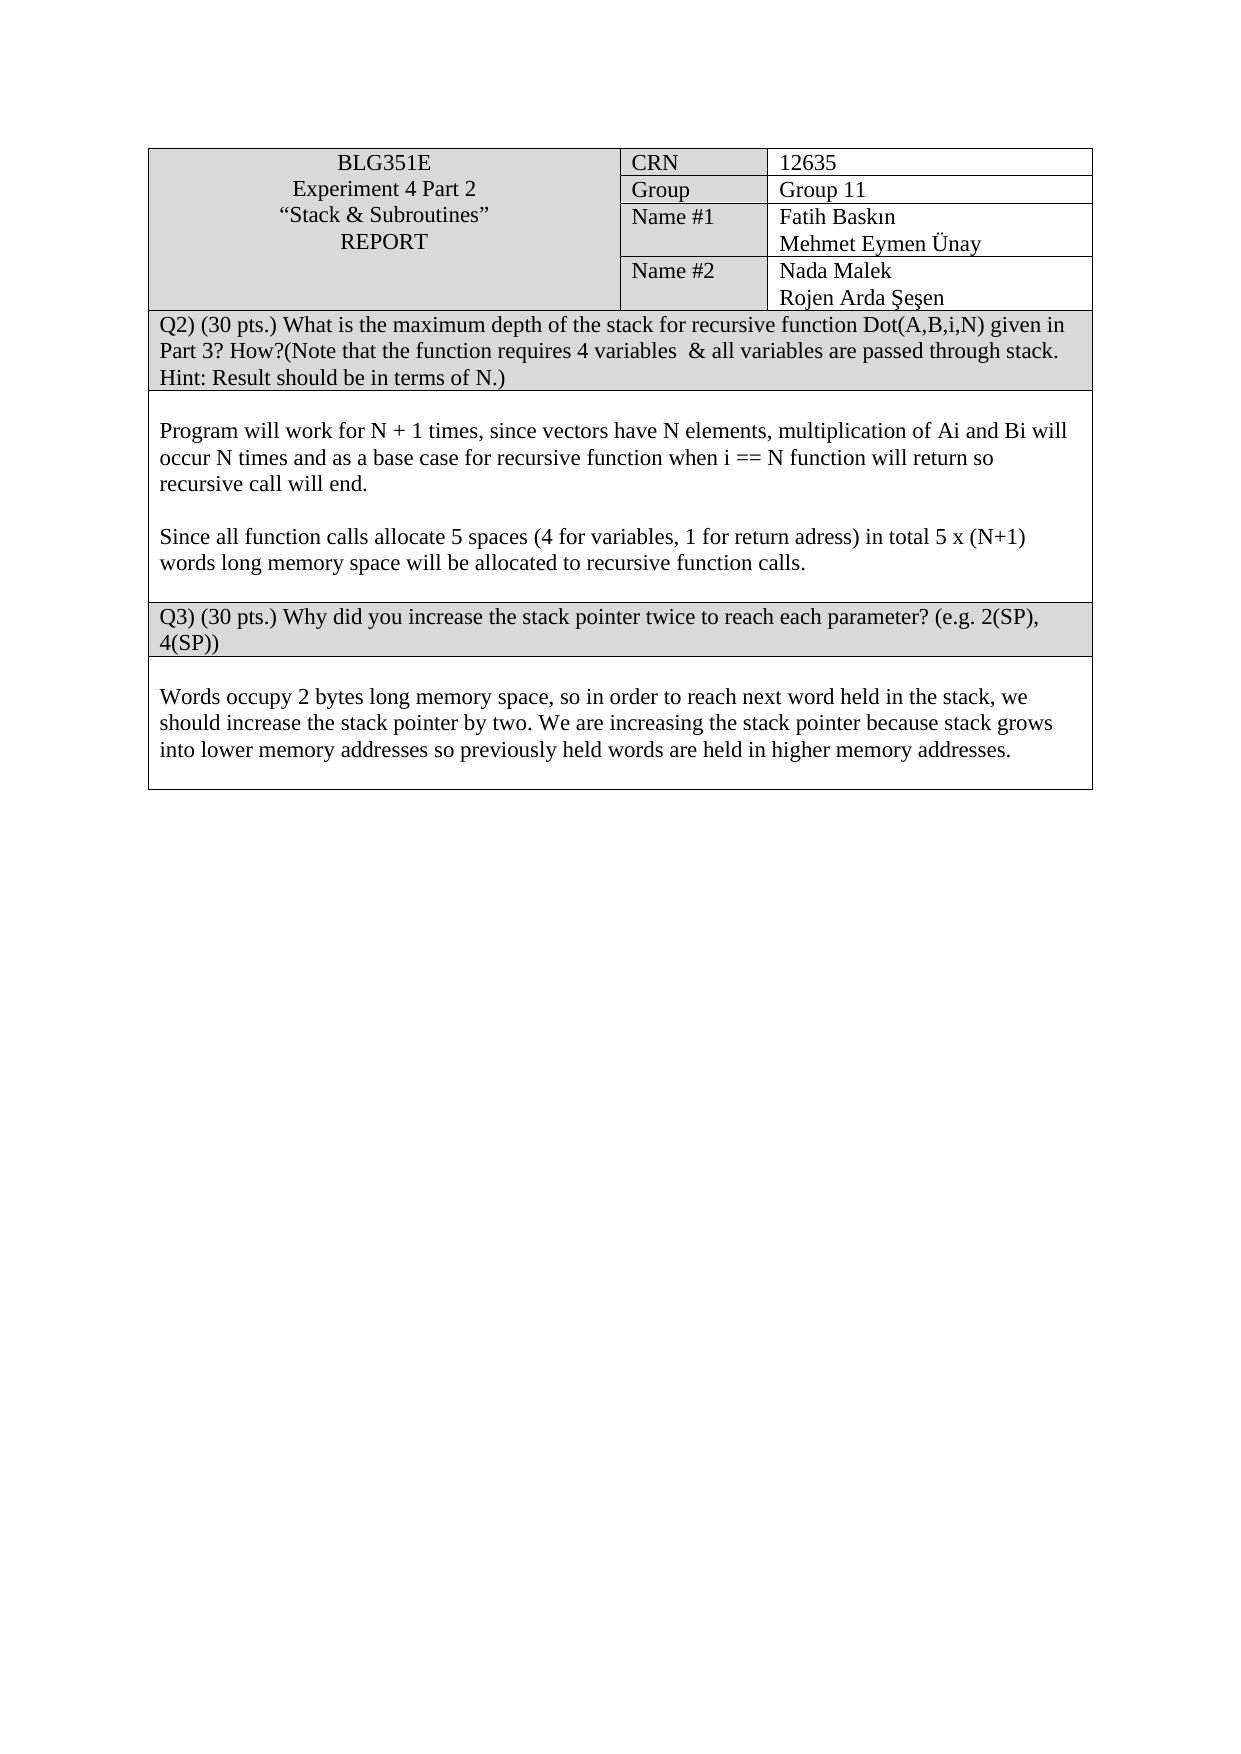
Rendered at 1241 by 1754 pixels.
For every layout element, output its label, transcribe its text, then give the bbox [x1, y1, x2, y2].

table_cell Q3) (30 pts.) Why did you increase the stack pointer twice to reach each parameter? (e.g. 2(SP), 4(SP)) [149, 603, 1092, 656]
table_header CRN [621, 149, 767, 175]
table_header BLG351E Experiment 4 Part 2 “Stack & Subroutines” REPORT [149, 149, 620, 310]
table_cell Group 11 [768, 176, 1092, 202]
table_cell Name #2 [621, 257, 767, 310]
table_header 12635 [768, 149, 1092, 175]
table_cell Q2) (30 pts.) What is the maximum depth of the stack for recursive function Dot(A,B,i,N) given in Part 3? How?(Note that the function requires 4 variables & all variables are passed through stack. Hint: Result should be in terms of N.) [149, 311, 1092, 390]
table_cell Name #1 [621, 204, 767, 256]
table_cell Program will work for N + 1 times, since vectors have N elements, multiplication of Ai and Bi will occur N times and as a base case for recursive function when i == N function will return so recursive call will end. Since all function calls allocate 5 spaces (4 for variables, 1 for return adress) in total 5 x (N+1) words long memory space will be allocated to recursive function calls. [149, 391, 1092, 602]
table_cell Fatih Baskın Mehmet Eymen Ünay [768, 204, 1092, 256]
table_cell Nada Malek Rojen Arda Şeşen [768, 257, 1092, 310]
table_cell Words occupy 2 bytes long memory space, so in order to reach next word held in the stack, we should increase the stack pointer by two. We are increasing the stack pointer because stack grows into lower memory addresses so previously held words are held in higher memory addresses. [149, 657, 1092, 788]
table_cell Group [621, 176, 767, 202]
